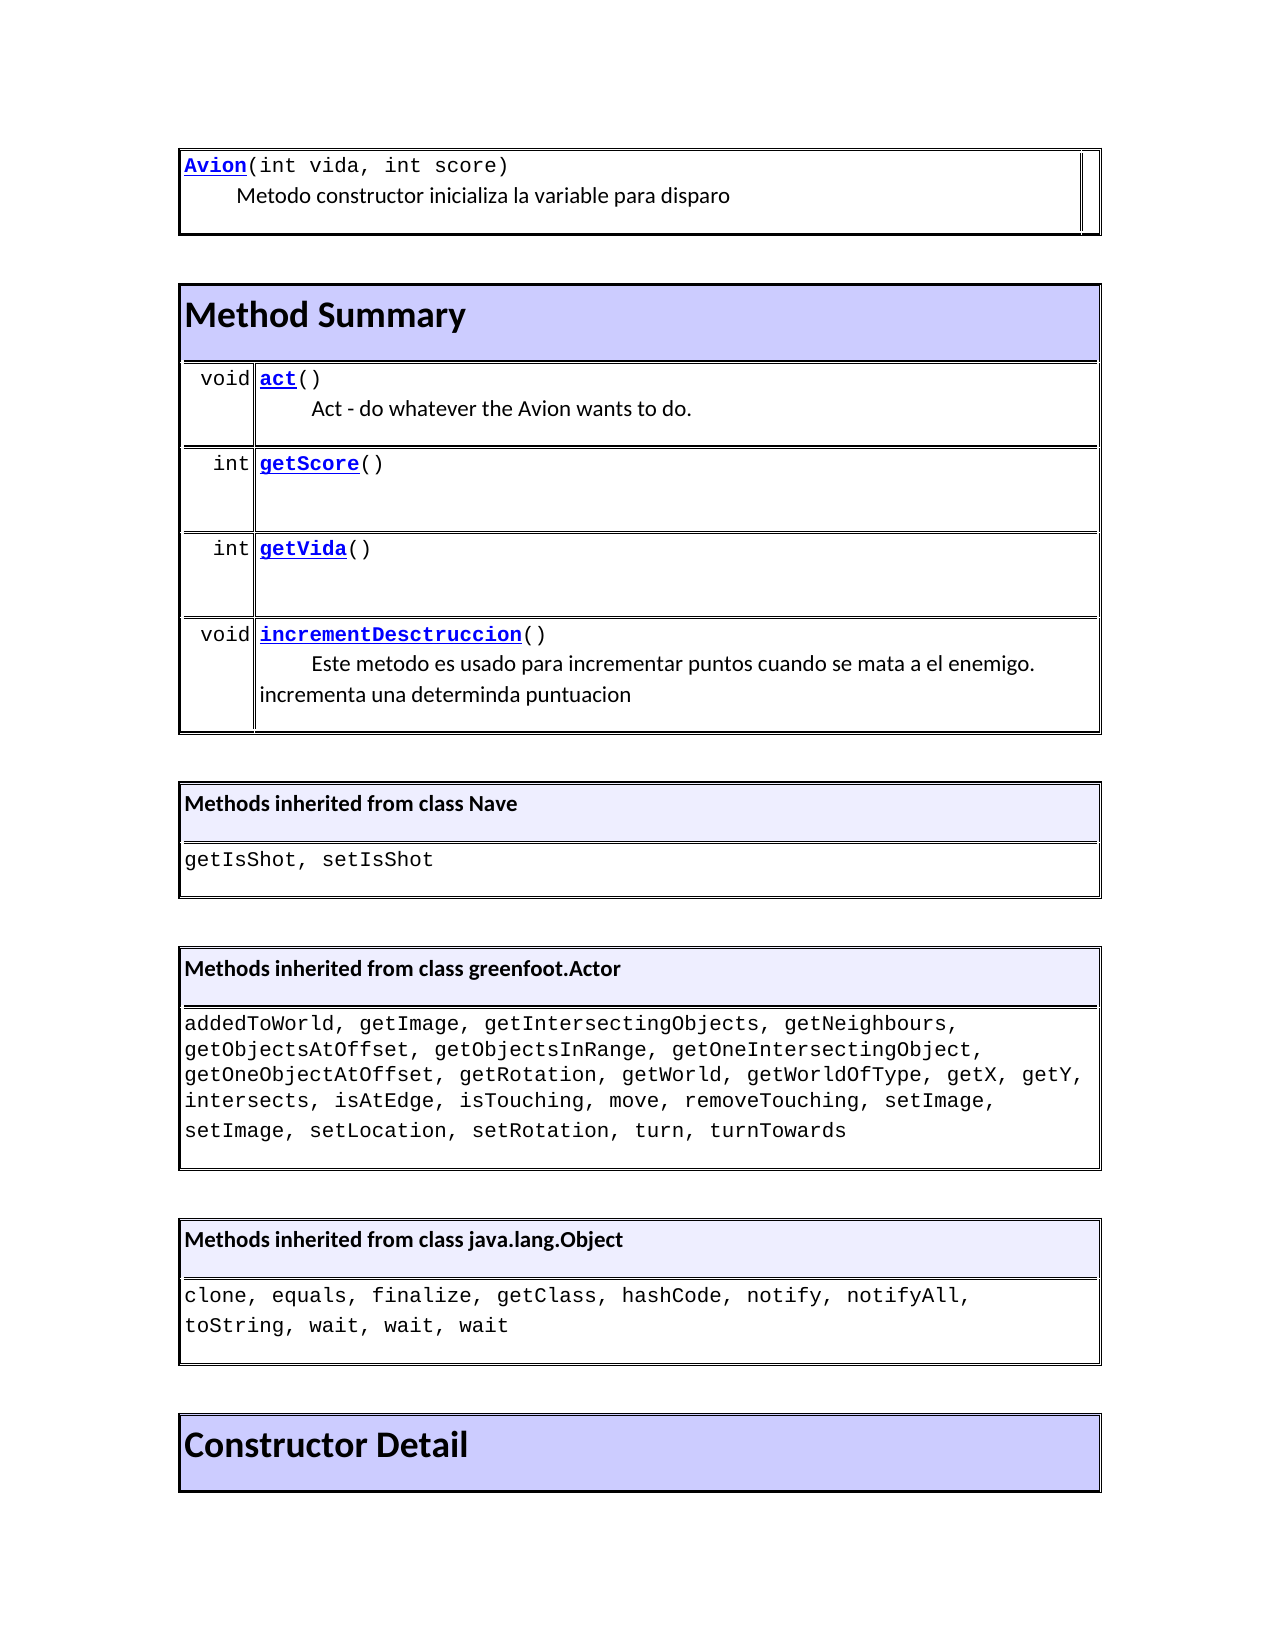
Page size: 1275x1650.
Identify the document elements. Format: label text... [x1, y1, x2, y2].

table_cell getVida() [255, 531, 1100, 616]
table_cell int [180, 531, 255, 616]
table_header Methods inherited from class java.lang.Object [181, 1221, 1099, 1277]
table_cell incrementDesctruccion() Este metodo es usado para incrementar puntos cuando se mata a el enemigo. incrementa una determinda puntuacion [255, 616, 1100, 731]
table_cell void [181, 360, 253, 445]
table_header Methods inherited from class greenfoot.Actor [181, 949, 1099, 1005]
table_header Constructor Detail [181, 1416, 1099, 1490]
table_cell addedToWorld, getImage, getIntersectingObjects, getNeighbours, getObjectsAtOffset, getObjectsInRange, getOneIntersectingObject, getOneObjectAtOffset, getRotation, getWorld, getWorldOfType, getX, getY, intersects, isAtEdge, isTouching, move, removeTouching, setImage, setImage, setLocation, setRotation, turn, turnTowards [181, 1005, 1099, 1167]
table_cell [1081, 149, 1100, 233]
table_cell Avion(int vida, int score) Metodo constructor inicializa la variable para disparo [181, 151, 1081, 233]
table_cell void [180, 616, 255, 731]
table_cell getScore() [256, 445, 1099, 531]
table_cell getIsShot, setIsShot [180, 841, 1100, 896]
table_cell act() Act - do whatever the Avion wants to do. [256, 360, 1099, 445]
table_cell int [181, 445, 253, 531]
table_header Method Summary [181, 286, 1099, 360]
table_cell clone, equals, finalize, getClass, hashCode, notify, notifyAll, toString, wait, wait, wait [180, 1277, 1100, 1363]
table_header Methods inherited from class Nave [181, 785, 1099, 841]
